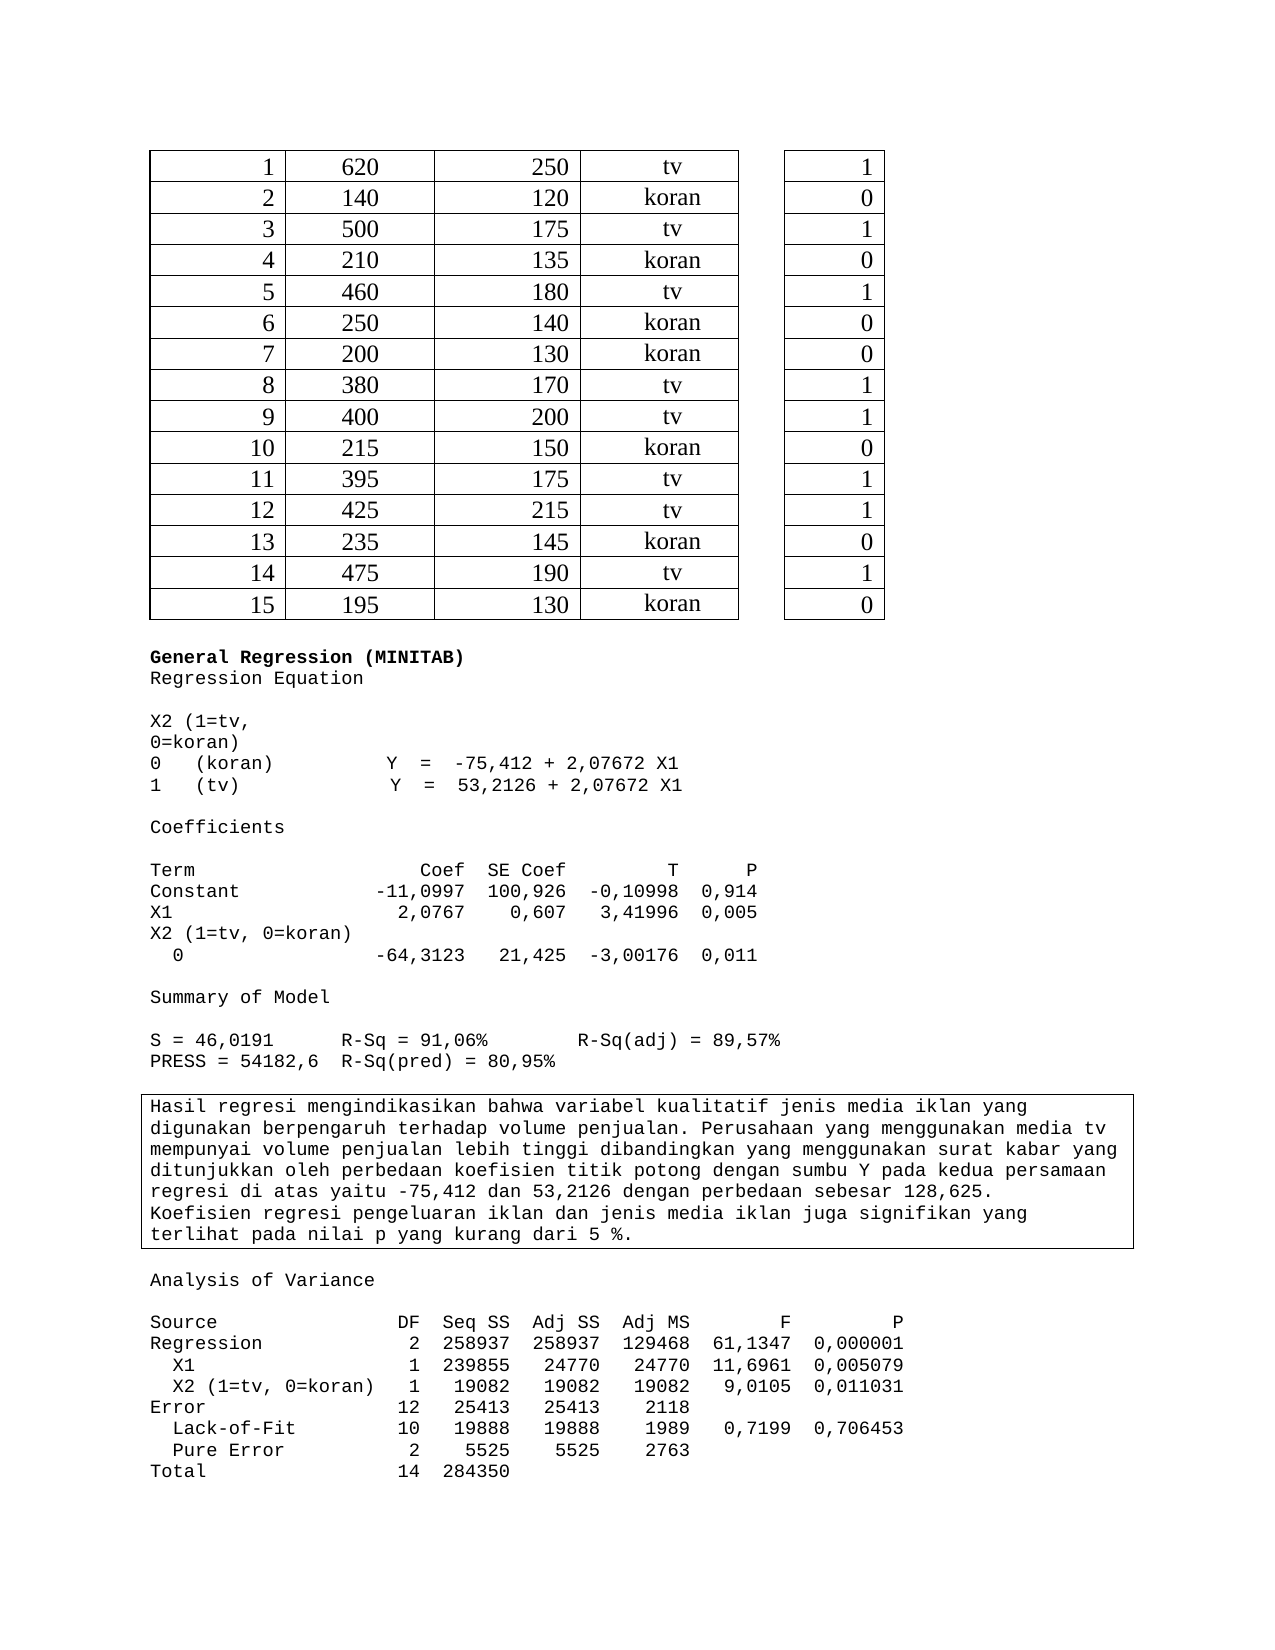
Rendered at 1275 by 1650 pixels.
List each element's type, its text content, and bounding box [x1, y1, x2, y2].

table_cell 9 [151, 401, 285, 431]
text Coefficients [150, 818, 1125, 839]
table_cell [739, 494, 784, 525]
table_cell koran [606, 182, 738, 212]
table_cell 425 [286, 495, 434, 525]
table_cell 150 [435, 432, 580, 462]
table_cell 130 [435, 589, 580, 619]
text X2 (1=tv, 0=koran) [150, 924, 1125, 945]
table_cell 0 [785, 432, 884, 462]
table_cell 0 [785, 307, 884, 337]
table_cell [581, 370, 606, 400]
text 0 -64,3123 21,425 -3,00176 0,011 [150, 945, 1125, 967]
table_cell 15 [151, 589, 285, 619]
text Total 14 284350 [150, 1462, 1125, 1483]
table_cell tv [606, 151, 738, 181]
table_cell 10 [151, 432, 285, 462]
table_cell 1 [785, 464, 884, 494]
table_cell tv [606, 276, 738, 306]
table_cell 0 [785, 245, 884, 275]
table_cell koran [606, 526, 738, 556]
table_cell 210 [286, 245, 434, 275]
text Hasil regresi mengindikasikan bahwa variabel kualitatif jenis media iklan yang digunakan berpengaruh terhadap volume penjualan. Perusahaan yang menggunakan media tv mempunyai volume penjualan lebih tinggi dibandingkan yang menggunakan surat kabar yang ditunjukkan oleh perbedaan koefisien titik potong dengan sumbu Y pada kedua persamaan regresi di atas yaitu -75,412 dan 53,2126 dengan perbedaan sebesar 128,625. [142, 1095, 1133, 1200]
table_cell 140 [286, 182, 434, 212]
table_cell [581, 464, 606, 494]
table_cell 1 [785, 557, 884, 587]
table_cell 1 [785, 401, 884, 431]
text Error 12 25413 25413 2118 [150, 1398, 1125, 1419]
table_cell koran [606, 339, 738, 369]
table_cell [581, 307, 606, 337]
table_cell 200 [435, 401, 580, 431]
table_cell tv [606, 214, 738, 244]
table_cell tv [606, 495, 738, 525]
text S = 46,0191 R-Sq = 91,06% R-Sq(adj) = 89,57% [150, 1030, 1125, 1052]
table_cell [739, 556, 784, 587]
text Constant -11,0997 100,926 -0,10998 0,914 [150, 882, 1125, 903]
text Lack-of-Fit 10 19888 19888 1989 0,7199 0,706453 [150, 1419, 1125, 1440]
text General Regression (MINITAB) [150, 648, 1125, 669]
text Summary of Model [150, 988, 1125, 1009]
table_cell koran [606, 589, 738, 619]
table_cell 215 [435, 495, 580, 525]
text Regression 2 258937 258937 129468 61,1347 0,000001 [150, 1334, 1125, 1355]
table_cell [581, 245, 606, 275]
table_cell 250 [435, 151, 580, 181]
table_cell koran [606, 307, 738, 337]
table_cell 1 [785, 276, 884, 306]
table_cell 8 [151, 370, 285, 400]
text Analysis of Variance [150, 1270, 1125, 1292]
table_cell tv [606, 464, 738, 494]
table_cell [581, 151, 606, 181]
table_cell [581, 182, 606, 212]
table_cell [739, 588, 784, 619]
table_cell [739, 369, 784, 400]
table_cell [739, 525, 784, 556]
table_cell 170 [435, 370, 580, 400]
table_cell 175 [435, 214, 580, 244]
text 0 (koran) Y = -75,412 + 2,07672 X1 [150, 754, 1125, 775]
table_cell 120 [435, 182, 580, 212]
table_cell 12 [151, 495, 285, 525]
table_cell 3 [151, 214, 285, 244]
text 1 (tv) Y = 53,2126 + 2,07672 X1 [150, 775, 1125, 797]
table_cell [581, 214, 606, 244]
table_cell 1 [151, 151, 285, 181]
table_cell 190 [435, 557, 580, 587]
table_cell 135 [435, 245, 580, 275]
table_cell 140 [435, 307, 580, 337]
text X2 (1=tv, 0=koran) 1 19082 19082 19082 9,0105 0,011031 [150, 1377, 1125, 1398]
table_cell [739, 400, 784, 431]
table_cell [581, 526, 606, 556]
text Source DF Seq SS Adj SS Adj MS F P [150, 1313, 1125, 1334]
table_cell 200 [286, 339, 434, 369]
text X2 (1=tv, [150, 712, 1125, 733]
table_cell 250 [286, 307, 434, 337]
table_cell 175 [435, 464, 580, 494]
table_cell 620 [286, 151, 434, 181]
table_cell 13 [151, 526, 285, 556]
table_cell 145 [435, 526, 580, 556]
text X1 1 239855 24770 24770 11,6961 0,005079 [150, 1355, 1125, 1377]
table_cell 14 [151, 557, 285, 587]
text PRESS = 54182,6 R-Sq(pred) = 80,95% [150, 1052, 1125, 1073]
table_cell 6 [151, 307, 285, 337]
table_cell 380 [286, 370, 434, 400]
table_cell koran [606, 432, 738, 462]
table_cell 215 [286, 432, 434, 462]
table_cell koran [606, 245, 738, 275]
table_cell [739, 463, 784, 494]
table_cell 395 [286, 464, 434, 494]
table_cell 180 [435, 276, 580, 306]
table_cell [581, 432, 606, 462]
table_cell [739, 213, 784, 244]
table_cell [739, 431, 784, 462]
table_cell 235 [286, 526, 434, 556]
table_cell 475 [286, 557, 434, 587]
table_cell 2 [151, 182, 285, 212]
table_cell 1 [785, 370, 884, 400]
table_cell [581, 495, 606, 525]
table_cell [739, 306, 784, 337]
table_cell 195 [286, 589, 434, 619]
table_cell 0 [785, 589, 884, 619]
text Pure Error 2 5525 5525 2763 [150, 1440, 1125, 1462]
text Koefisien regresi pengeluaran iklan dan jenis media iklan juga signifikan yang terlihat pada nilai p yang kurang dari 5 %. [142, 1200, 1133, 1248]
table_cell 0 [785, 339, 884, 369]
table_cell [739, 244, 784, 275]
table_cell [739, 338, 784, 369]
table_cell 1 [785, 151, 884, 181]
table_cell 460 [286, 276, 434, 306]
table_cell tv [606, 370, 738, 400]
table_cell 400 [286, 401, 434, 431]
table_cell [581, 276, 606, 306]
table_cell 4 [151, 245, 285, 275]
text Term Coef SE Coef T P [150, 860, 1125, 882]
table_cell 11 [151, 464, 285, 494]
table_cell [739, 150, 784, 181]
text X1 2,0767 0,607 3,41996 0,005 [150, 903, 1125, 924]
table_cell [739, 181, 784, 212]
table_cell 5 [151, 276, 285, 306]
table_cell 500 [286, 214, 434, 244]
table_cell 7 [151, 339, 285, 369]
table_cell [581, 589, 606, 619]
table_cell 1 [785, 495, 884, 525]
table_cell [581, 339, 606, 369]
table_cell 130 [435, 339, 580, 369]
table_cell 0 [785, 182, 884, 212]
text Regression Equation [150, 669, 1125, 690]
table_cell [739, 275, 784, 306]
table_cell 0 [785, 526, 884, 556]
table_cell 1 [785, 214, 884, 244]
text 0=koran) [150, 733, 1125, 754]
table_cell [581, 557, 606, 587]
table_cell [581, 401, 606, 431]
table_cell tv [606, 401, 738, 431]
table_cell tv [606, 557, 738, 587]
